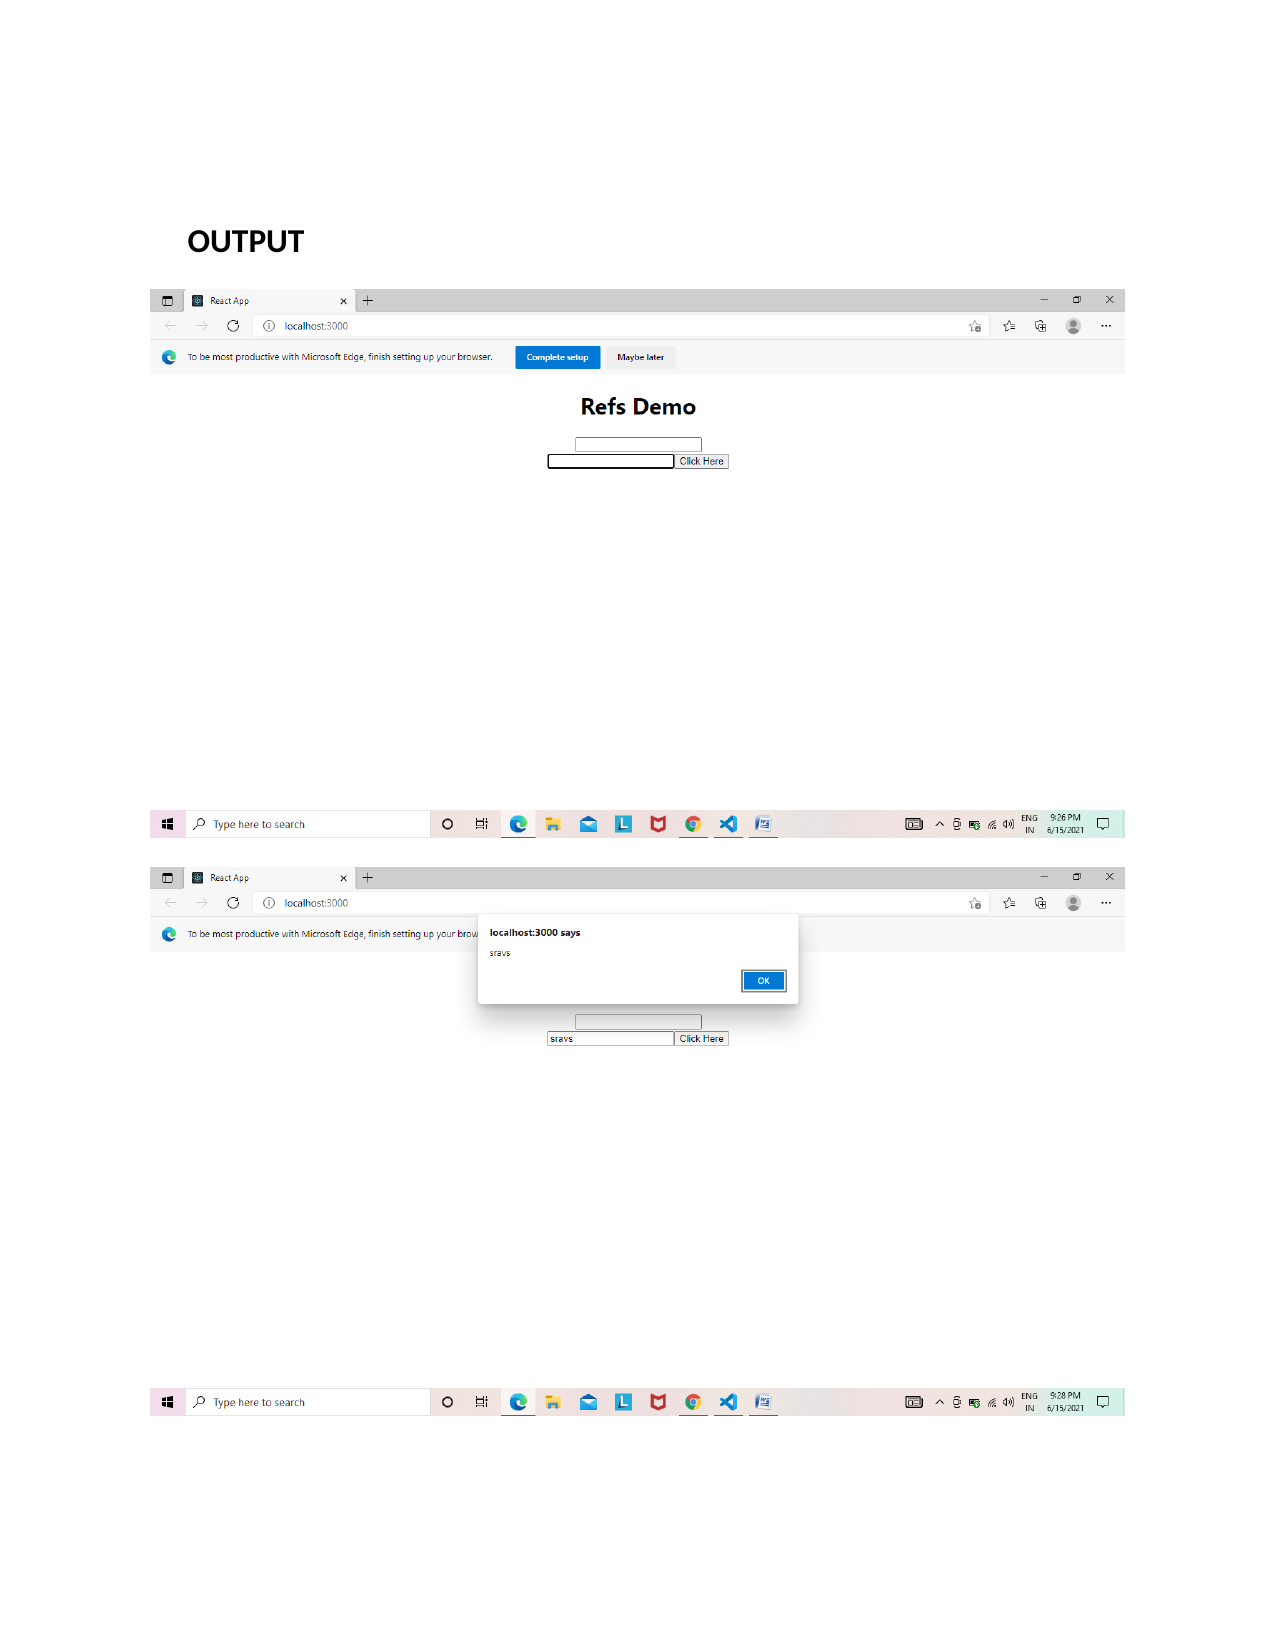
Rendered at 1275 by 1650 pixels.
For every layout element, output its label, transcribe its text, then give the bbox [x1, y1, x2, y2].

picture [150, 289, 1125, 838]
text OUTPUT [187, 220, 1125, 261]
picture [150, 867, 1125, 1416]
